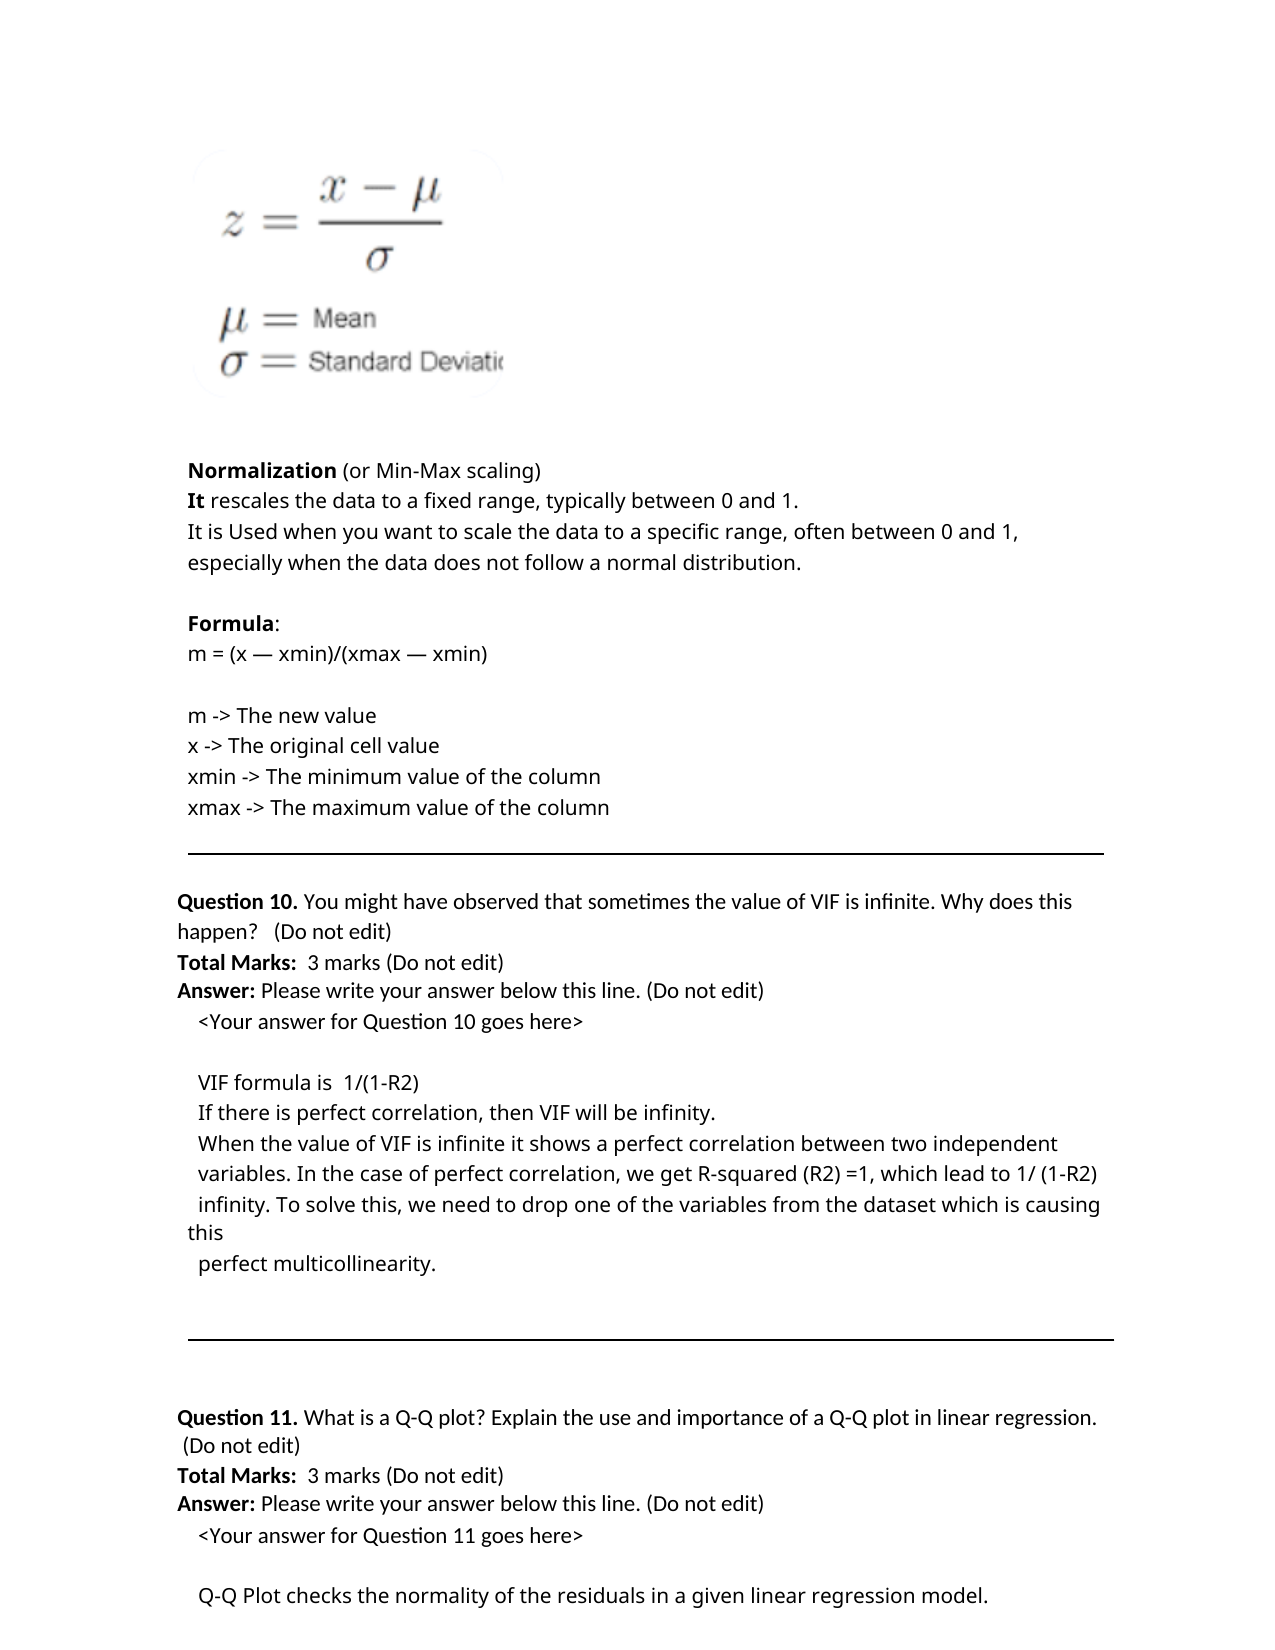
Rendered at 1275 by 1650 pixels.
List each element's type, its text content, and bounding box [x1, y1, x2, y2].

text Normalization (or Min-Max scaling) [187, 456, 1104, 484]
subtitle <Your answer for Question 10 goes here> [187, 1007, 1114, 1036]
picture [187, 147, 541, 423]
text It rescales the data to a fixed range, typically between 0 and 1. [187, 486, 1104, 515]
subtitle If there is perfect correlation, then VIF will be infinity. [187, 1098, 1114, 1127]
subtitle variables. In the case of perfect correlation, we get R-squared (R2) =1, which lead to 1/ (1-R2) [187, 1159, 1114, 1188]
subtitle When the value of VIF is infinite it shows a perfect correlation between two independent [187, 1129, 1114, 1157]
subtitle perfect multicollinearity. [187, 1249, 1114, 1277]
text Total Marks: 3 marks (Do not edit) [177, 1461, 1114, 1489]
text Formula: [187, 609, 1104, 637]
subtitle <Your answer for Question 11 goes here> [187, 1521, 1114, 1549]
text Question 10. You might have observed that sometimes the value of VIF is infinite. Why does this happen? (Do not edit) [177, 887, 1104, 946]
text Question 11. What is a Q-Q plot? Explain the use and importance of a Q-Q plot in linear regression. [177, 1403, 1114, 1431]
text m = (x — xmin)/(xmax — xmin) [187, 639, 1104, 668]
text (Do not edit) [177, 1431, 1104, 1459]
text Answer: Please write your answer below this line. (Do not edit) [177, 976, 1097, 1004]
subtitle VIF formula is 1/(1-R2) [187, 1068, 1114, 1096]
text Answer: Please write your answer below this line. (Do not edit) [177, 1489, 1097, 1517]
text xmin -> The minimum value of the column [187, 762, 1104, 790]
text Total Marks: 3 marks (Do not edit) [177, 948, 1114, 976]
text m -> The new value [187, 701, 1104, 729]
text x -> The original cell value [187, 731, 1104, 760]
text xmax -> The maximum value of the column [187, 793, 1104, 821]
subtitle infinity. To solve this, we need to drop one of the variables from the dataset which is causing this [187, 1190, 1114, 1247]
text It is Used when you want to scale the data to a specific range, often between 0 and 1, especially when the data does not follow a normal distribution. [187, 517, 1104, 576]
subtitle Q-Q Plot checks the normality of the residuals in a given linear regression model. [187, 1581, 1114, 1610]
